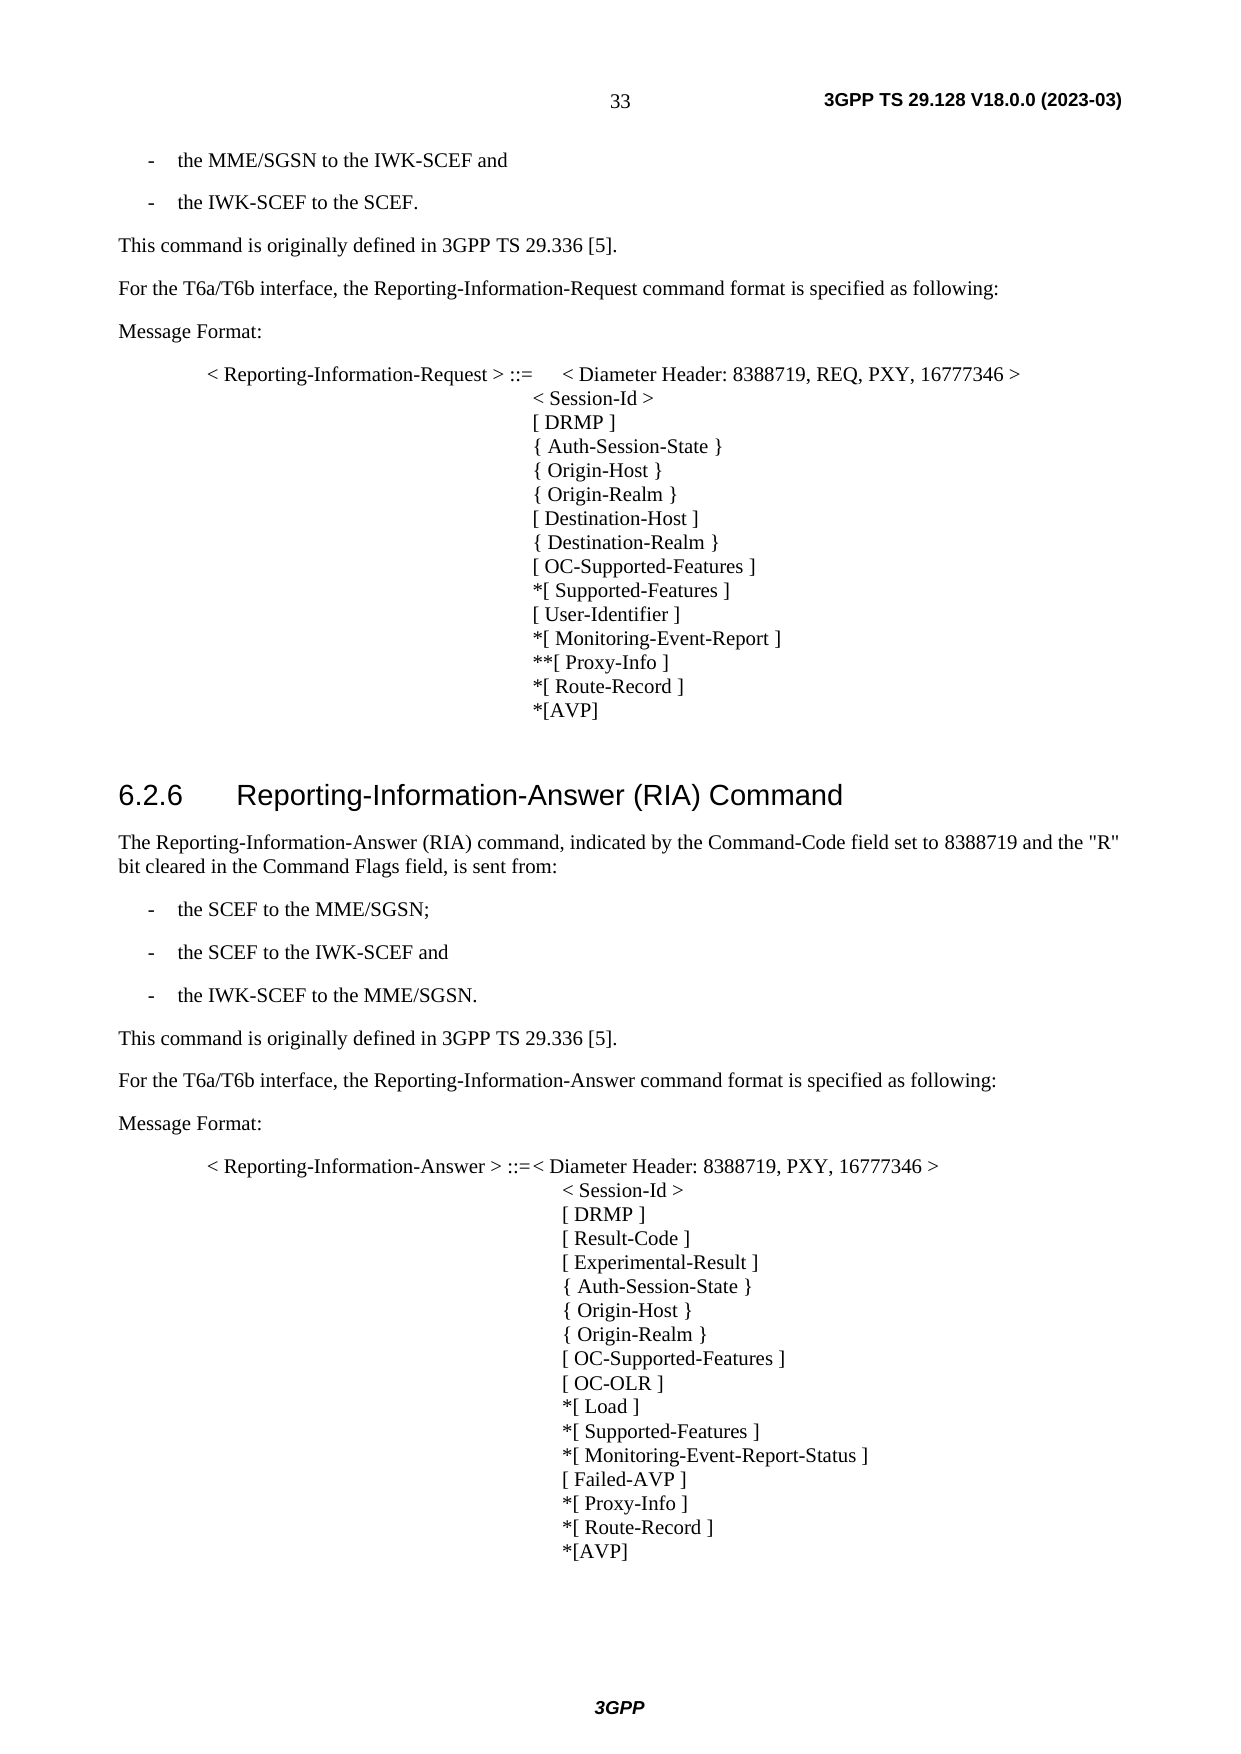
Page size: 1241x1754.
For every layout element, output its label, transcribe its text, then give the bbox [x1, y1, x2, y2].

text *[ Supported-Features ] [483, 578, 1122, 602]
text < Reporting-Information-Answer > ::= < Diameter Header: 8388719, PXY, 16777346 > [177, 1154, 1122, 1178]
text < Session-Id > [512, 1178, 1122, 1202]
text This command is originally defined in 3GPP TS 29.336 [5]. [118, 233, 1122, 257]
text *[ Supported-Features ] [512, 1418, 1122, 1443]
text [ Destination-Host ] [503, 506, 1122, 530]
text For the T6a/T6b interface, the Reporting-Information-Answer command format is specified as following: [118, 1068, 1122, 1092]
text { Auth-Session-State } [512, 1274, 1122, 1298]
text For the T6a/T6b interface, the Reporting-Information-Request command format is specified as following: [118, 276, 1122, 300]
text [ User-Identifier ] [483, 602, 1122, 626]
text - the SCEF to the MME/SGSN; [148, 897, 1122, 921]
text [ DRMP ] [483, 410, 1122, 434]
text < Reporting-Information-Request > ::= < Diameter Header: 8388719, REQ, PXY, 16777346 > [177, 362, 1122, 386]
text **[ Proxy-Info ] [483, 650, 1122, 674]
text [ Failed-AVP ] [512, 1467, 1122, 1491]
text [ OC-Supported-Features ] [483, 554, 1122, 578]
text Message Format: [118, 319, 1122, 343]
text [ DRMP ] [512, 1202, 1122, 1226]
text *[AVP] [483, 698, 1122, 722]
text { Auth-Session-State } [483, 434, 1122, 458]
text - the IWK-SCEF to the SCEF. [148, 190, 1122, 214]
text { Origin-Host } [483, 458, 1122, 482]
text { Destination-Realm } [503, 530, 1122, 554]
text *[ Monitoring-Event-Report ] [483, 626, 1122, 650]
text { Origin-Host } [512, 1298, 1122, 1322]
text *[ Monitoring-Event-Report-Status ] [512, 1443, 1122, 1467]
text < Session-Id > [483, 386, 1122, 410]
subtitle 6.2.6 Reporting-Information-Answer (RIA) Command [118, 778, 1122, 811]
text - the MME/SGSN to the IWK-SCEF and [148, 147, 1122, 172]
text The Reporting-Information-Answer (RIA) command, indicated by the Command-Code field set to 8388719 and the "R" bit cleared in the Command Flags field, is sent from: [118, 830, 1122, 878]
text { Origin-Realm } [542, 1322, 1122, 1346]
text [ Result-Code ] [512, 1226, 1122, 1250]
text - the IWK-SCEF to the MME/SGSN. [148, 983, 1122, 1007]
text *[AVP] [512, 1539, 1122, 1563]
text *[ Route-Record ] [512, 1515, 1122, 1539]
text - the SCEF to the IWK-SCEF and [148, 940, 1122, 964]
text *[ Load ] [542, 1394, 1122, 1418]
text *[ Route-Record ] [483, 674, 1122, 698]
text { Origin-Realm } [483, 482, 1122, 506]
text [ OC-OLR ] [542, 1370, 1122, 1394]
text [ Experimental-Result ] [512, 1250, 1122, 1274]
text This command is originally defined in 3GPP TS 29.336 [5]. [118, 1025, 1122, 1049]
text *[ Proxy-Info ] [512, 1491, 1122, 1515]
text [ OC-Supported-Features ] [542, 1346, 1122, 1370]
text Message Format: [118, 1111, 1122, 1135]
